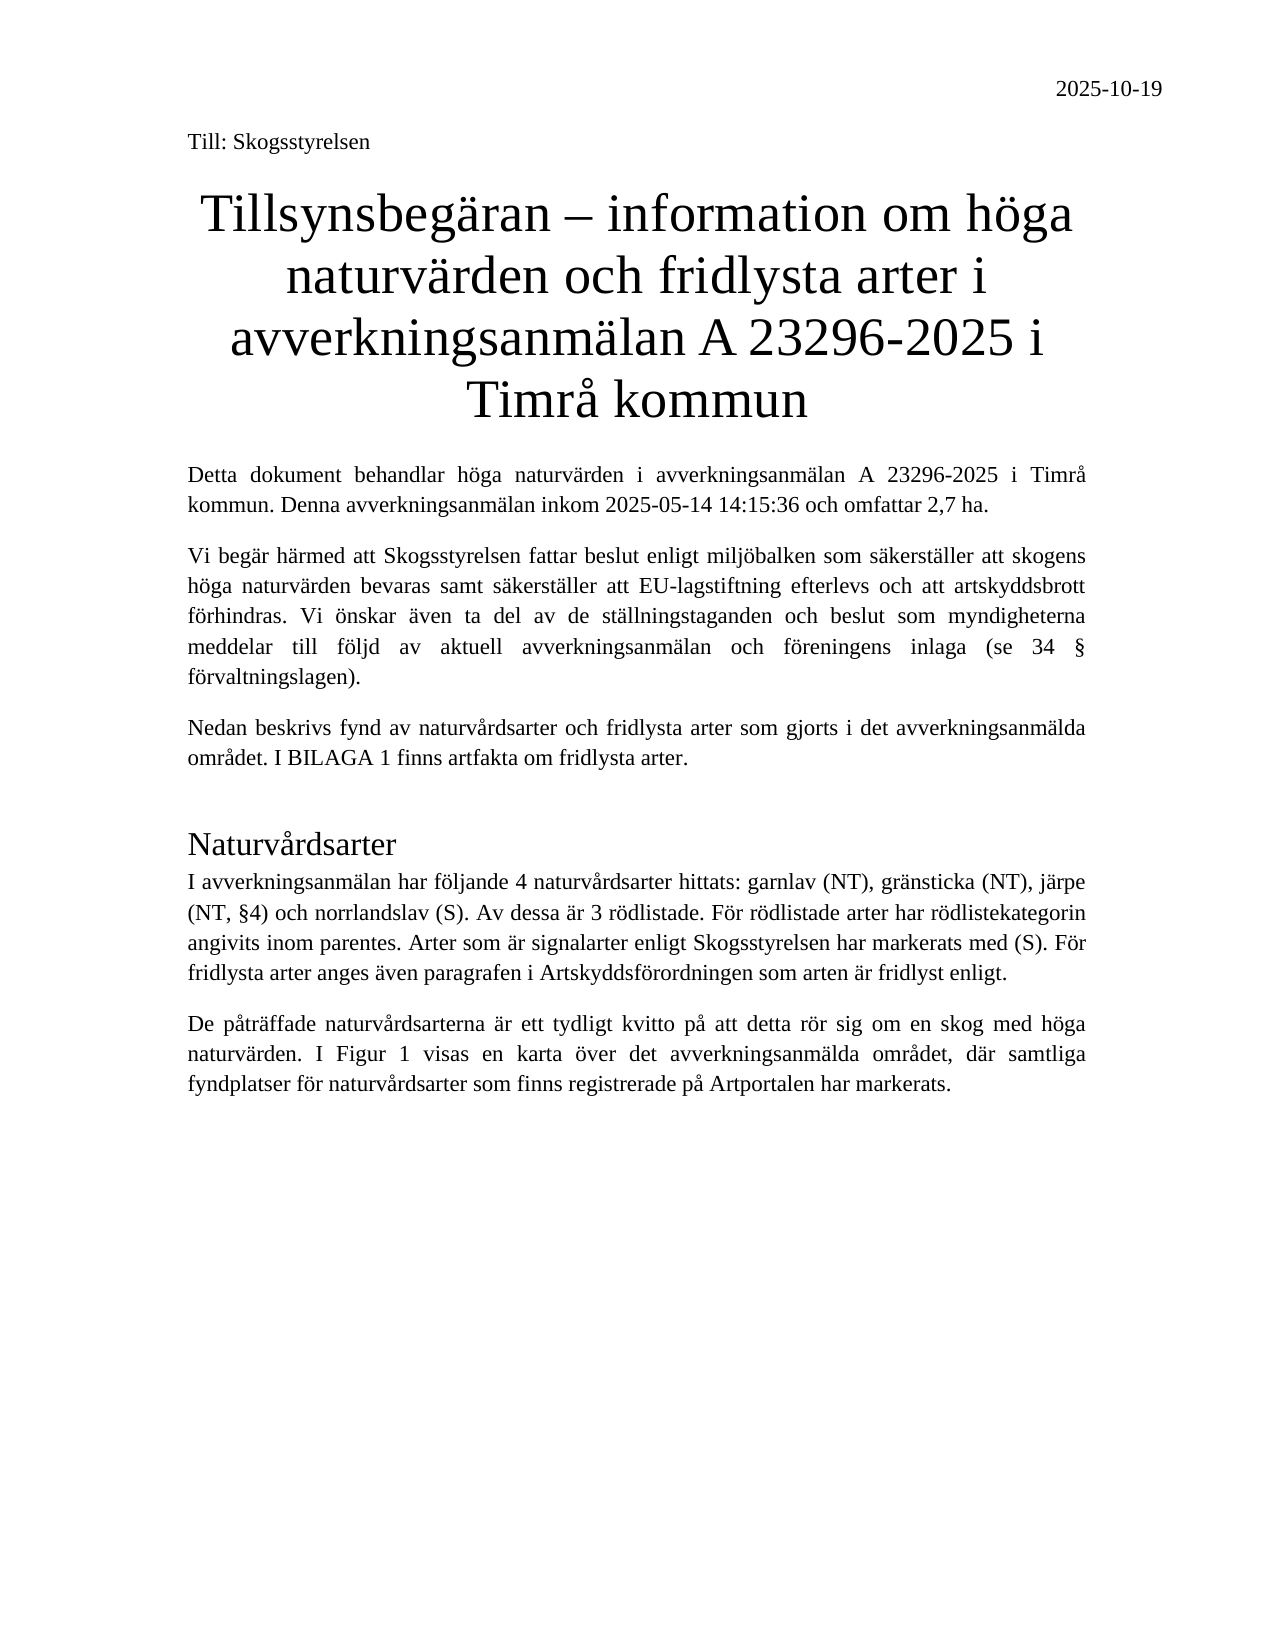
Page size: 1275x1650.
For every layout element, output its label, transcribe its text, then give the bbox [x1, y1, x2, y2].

text De påträffade naturvårdsarterna är ett tydligt kvitto på att detta rör sig om en skog med höga naturvärden. I Figur 1 visas en karta över det avverkningsanmälda området, där samtliga fyndplatser för naturvårdsarter som finns registrerade på Artportalen har markerats. [187, 1010, 1087, 1097]
text Nedan beskrivs fynd av naturvårdsarter och fridlysta arter som gjorts i det avverkningsanmälda området. I BILAGA 1 finns artfakta om fridlysta arter. [187, 714, 1087, 771]
text I avverkningsanmälan har följande 4 naturvårdsarter hittats: garnlav (NT), gränsticka (NT), järpe (NT, §4) och norrlandslav (S). Av dessa är 3 rödlistade. För rödlistade arter har rödlistekategorin angivits inom parentes. Arter som är signalarter enligt Skogsstyrelsen har markerats med (S). För fridlysta arter anges även paragrafen i Artskyddsförordningen som arten är fridlyst enligt. [187, 868, 1087, 985]
text Vi begär härmed att Skogsstyrelsen fattar beslut enligt miljöbalken som säkerställer att skogens höga naturvärden bevaras samt säkerställer att EU-lagstiftning efterlevs och att artskyddsbrott förhindras. Vi önskar även ta del av de ställningstaganden och beslut som myndigheterna meddelar till följd av aktuell avverkningsanmälan och föreningens inlaga (se 34 § förvaltningslagen). [187, 542, 1087, 689]
text Detta dokument behandlar höga naturvärden i avverkningsanmälan A 23296-2025 i Timrå kommun. Denna avverkningsanmälan inkom 2025-05-14 14:15:36 och omfattar 2,7 ha. [187, 461, 1087, 517]
title Tillsynsbegäran – information om höga naturvärden och fridlysta arter i avverkningsanmälan A 23296-2025 i Timrå kommun [187, 180, 1087, 429]
subtitle Naturvårdsarter [187, 824, 1087, 863]
